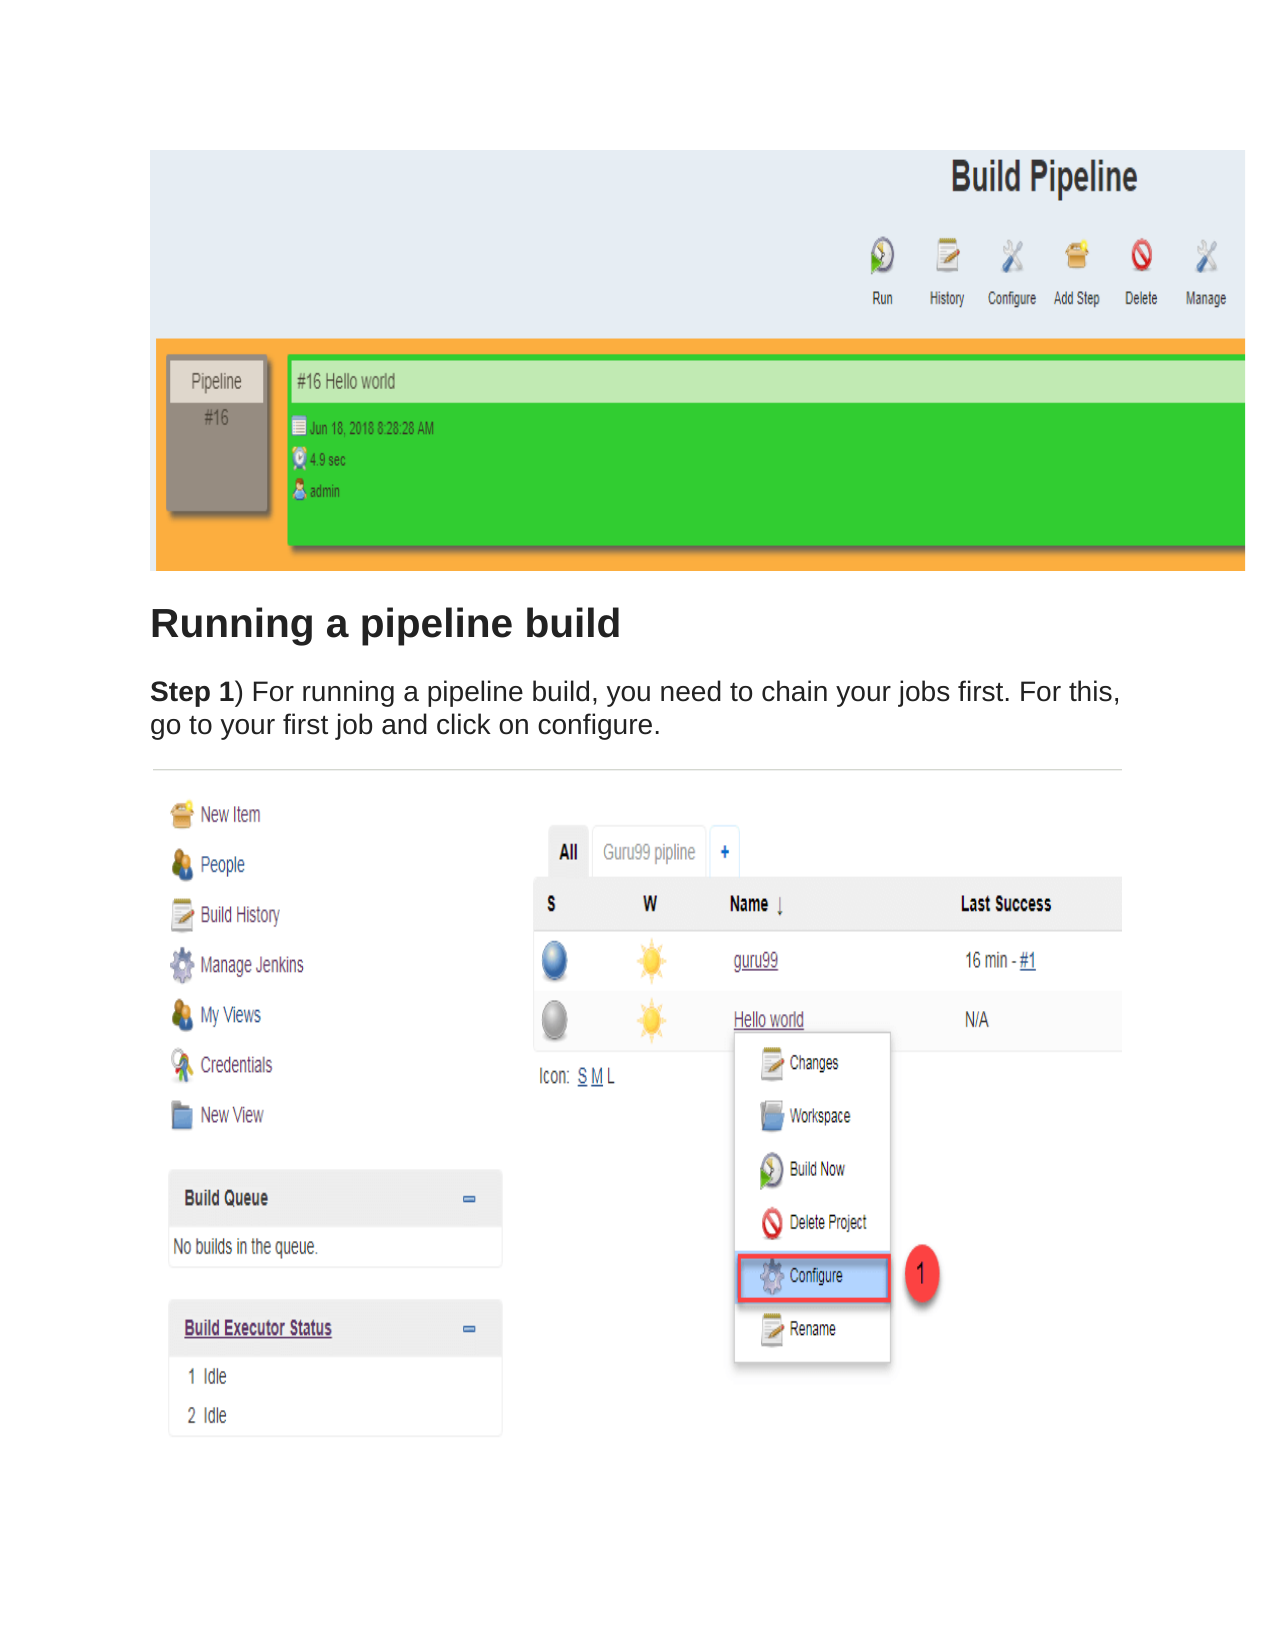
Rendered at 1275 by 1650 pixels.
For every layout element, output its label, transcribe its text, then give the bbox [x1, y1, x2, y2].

picture [153, 769, 1122, 1467]
picture [150, 150, 1246, 571]
subtitle Running a pipeline build [150, 599, 1125, 646]
text Step 1) For running a pipeline build, you need to chain your jobs first. For this, go to your first job and click on configure. [150, 675, 1125, 740]
